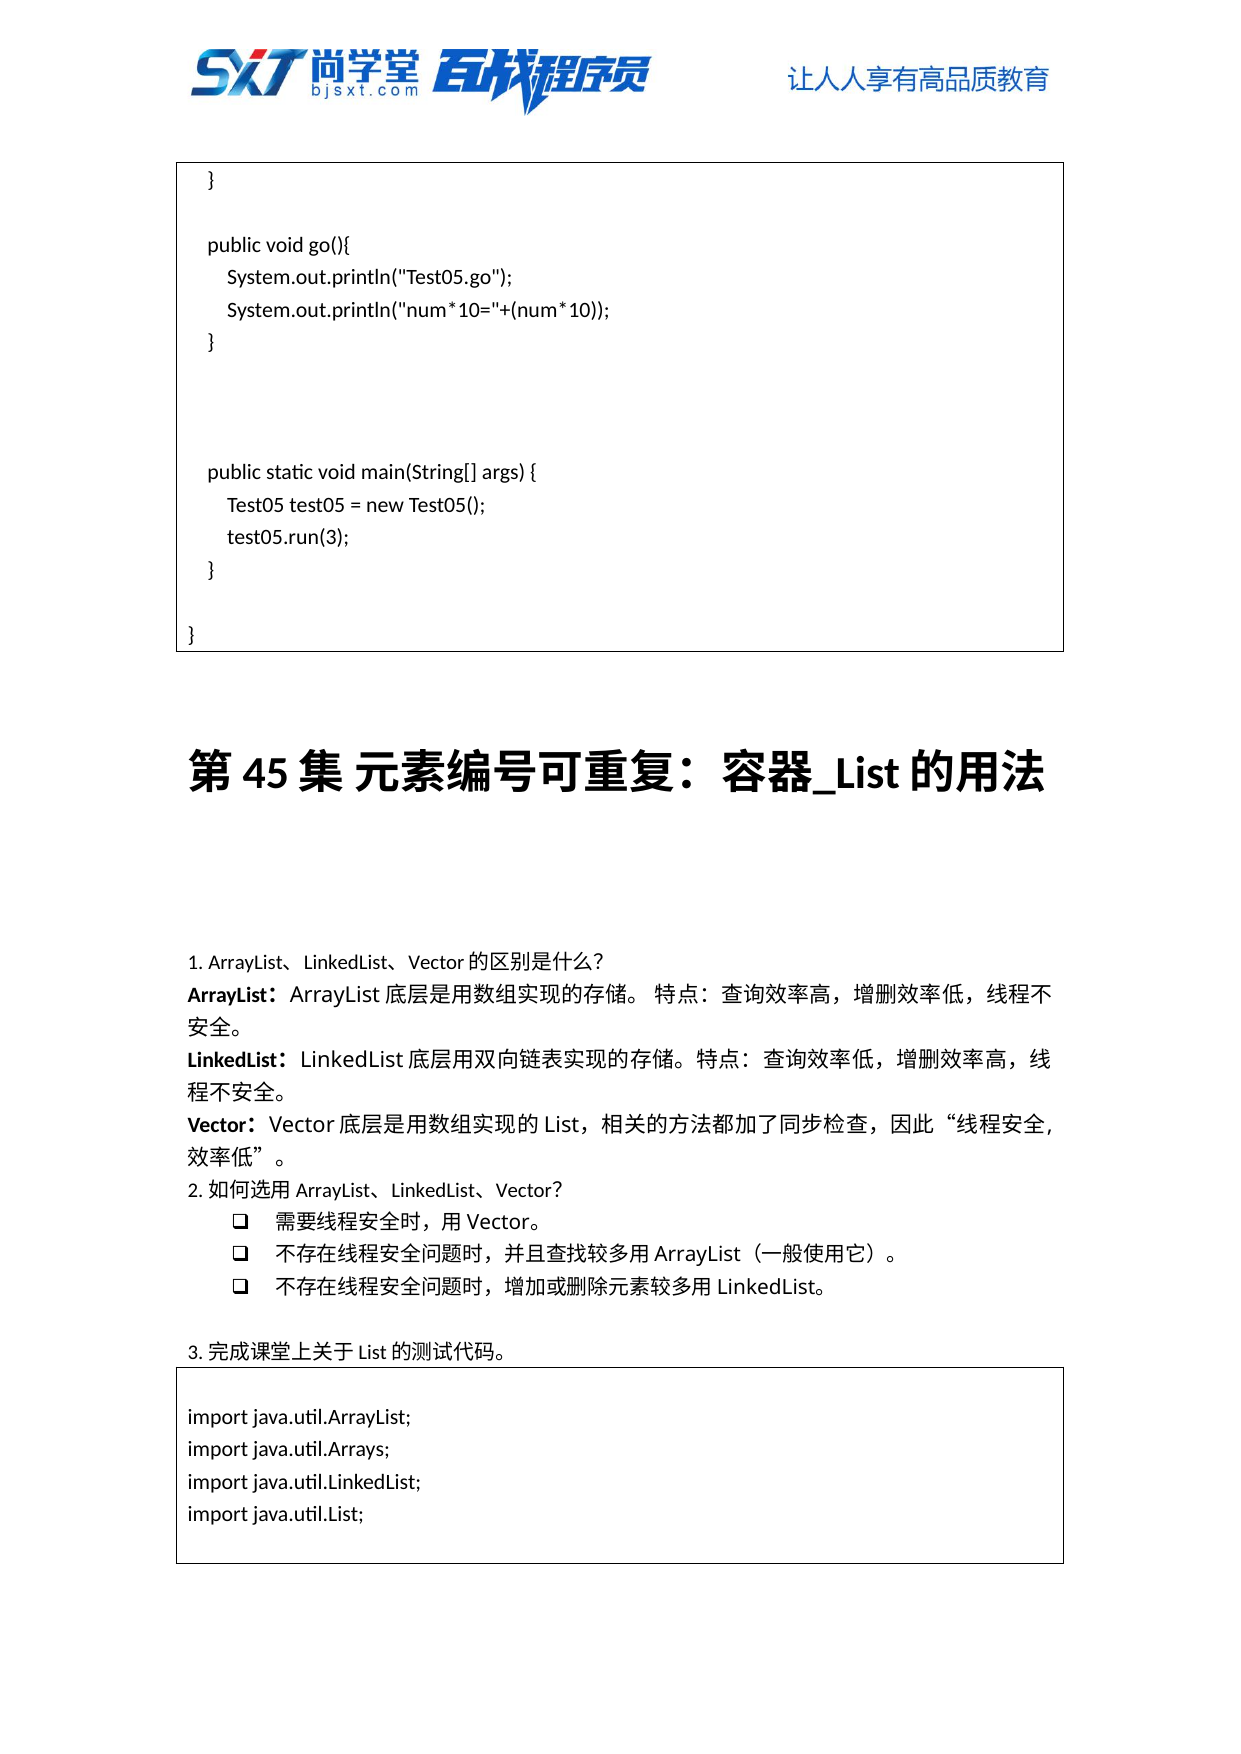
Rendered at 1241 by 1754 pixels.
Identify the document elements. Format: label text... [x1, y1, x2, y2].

picture [187, 49, 1053, 116]
list ArrayList、LinkedList、Vector的区别是什么？ [187, 944, 1053, 977]
list 如何选用ArrayList、LinkedList、Vector？ [187, 1172, 1053, 1204]
text ArrayList：ArrayList底层是用数组实现的存储。 特点：查询效率高，增删效率低，线程不安全。 [187, 977, 1053, 1042]
list 需要线程安全时，用Vector。 [231, 1204, 1053, 1237]
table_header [177, 1368, 1063, 1563]
list Vector：Vector底层是用数组实现的List，相关的方法都加了同步检查，因此“线程安全,效率低”。 [187, 1107, 1053, 1172]
text LinkedList：LinkedList底层用双向链表实现的存储。特点：查询效率低，增删效率高，线程不安全。 [187, 1042, 1053, 1107]
subtitle 第45集 元素编号可重复：容器_List的用法 [187, 719, 1053, 817]
list 完成课堂上关于List的测试代码。 [187, 1334, 1053, 1367]
list 不存在线程安全问题时，并且查找较多用ArrayList（一般使用它）。 [231, 1237, 1053, 1269]
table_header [177, 163, 1063, 651]
list 不存在线程安全问题时，增加或删除元素较多用LinkedList。 [231, 1269, 1053, 1302]
